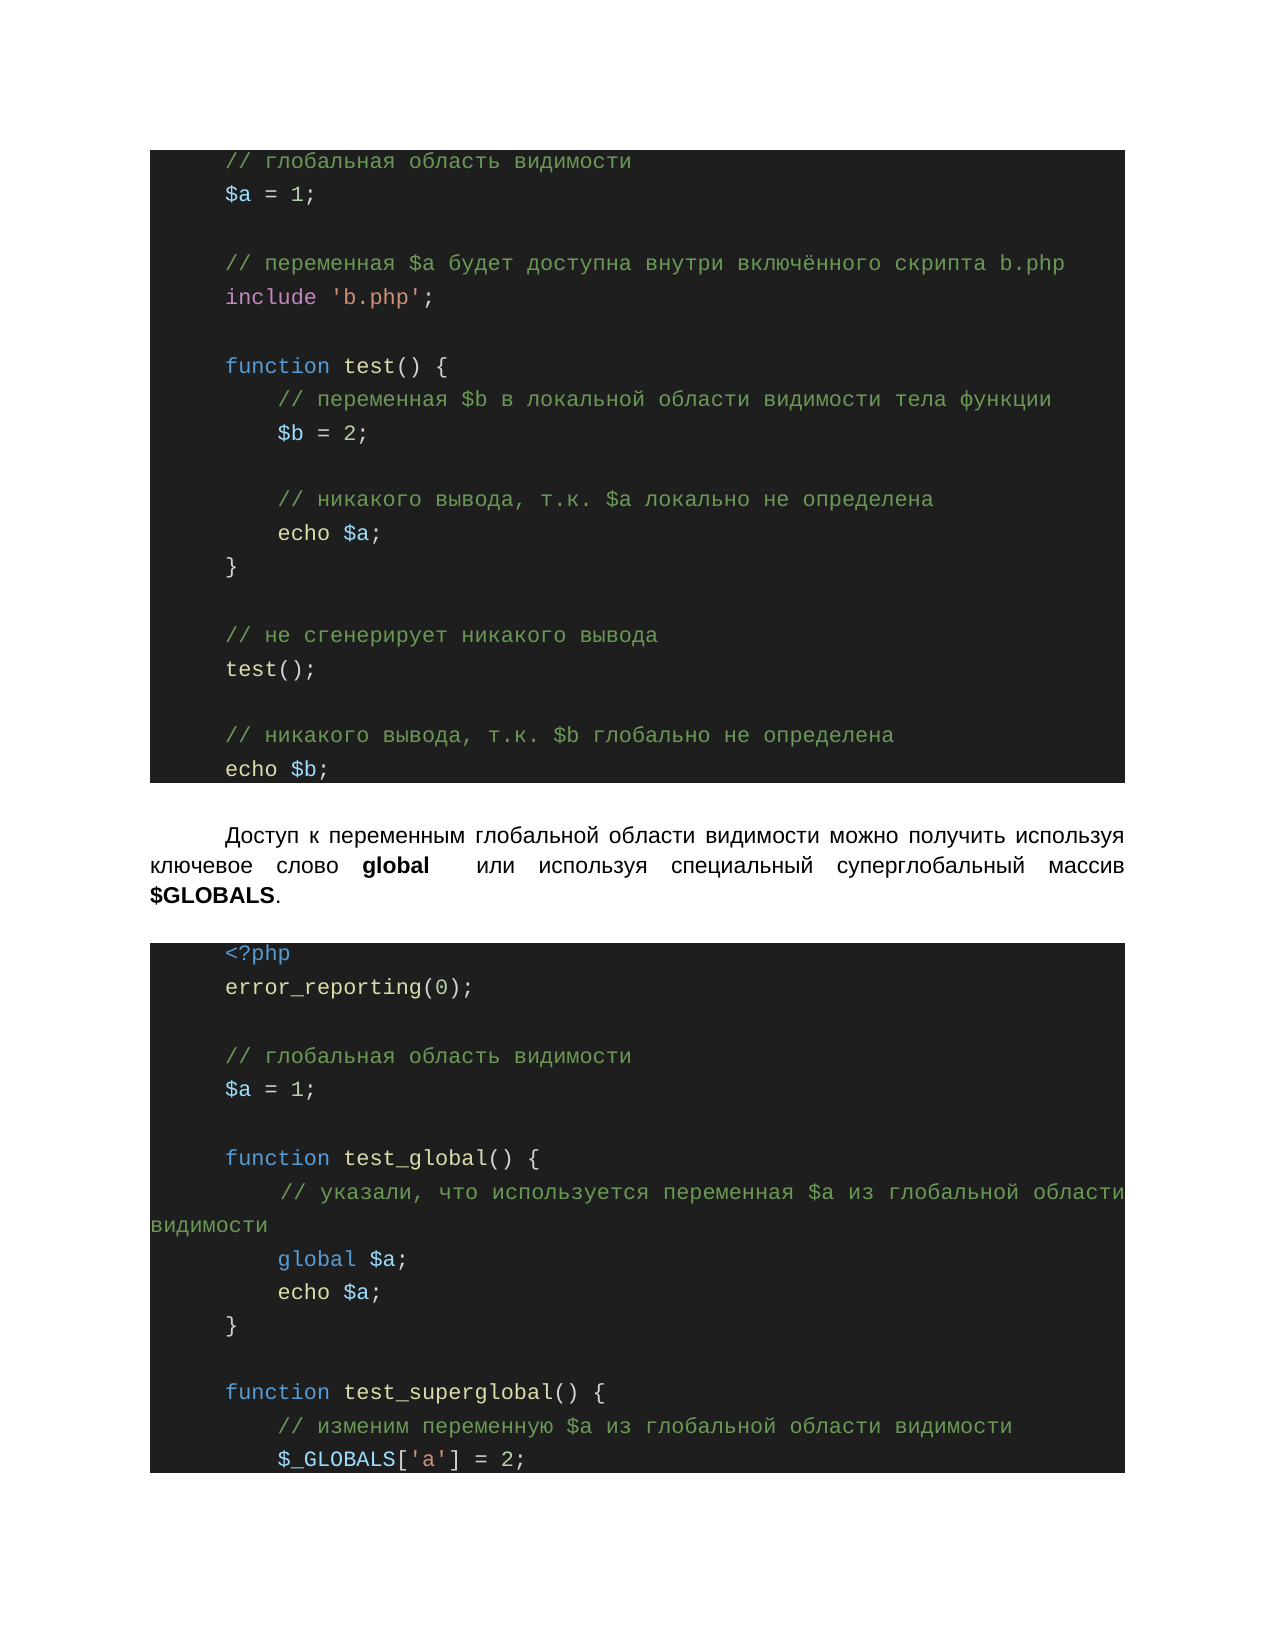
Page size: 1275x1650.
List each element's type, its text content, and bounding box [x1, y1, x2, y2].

text echo $b; [150, 758, 1125, 783]
text $b = 2; [150, 422, 1125, 446]
text error_reporting(0); [150, 976, 1125, 1001]
text // не сгенерирует никакого вывода [150, 624, 1125, 649]
text // изменим переменную $a из глобальной области видимости [150, 1415, 1125, 1440]
text <?php [150, 943, 1125, 967]
text $a = 1; [150, 1078, 1125, 1103]
text Доступ к переменным глобальной области видимости можно получить используя ключевое слово global или используя специальный суперглобальный массив $GLOBALS. [150, 822, 1125, 908]
text function test_superglobal() { [150, 1381, 1125, 1406]
text // переменная $b в локальной области видимости тела функции [150, 388, 1125, 413]
text } [150, 1314, 1125, 1339]
text } [150, 555, 1125, 580]
text echo $a; [150, 522, 1125, 547]
text test(); [150, 658, 1125, 683]
text // никакого вывода, т.к. $a локально не определена [150, 488, 1125, 513]
text // глобальная область видимости [150, 150, 1125, 175]
text function test() { [150, 355, 1125, 379]
text // указали, что используется переменная $a из глобальной области видимости [150, 1181, 1125, 1239]
text echo $a; [150, 1281, 1125, 1306]
text // никакого вывода, т.к. $b глобально не определена [150, 725, 1125, 749]
text $_GLOBALS['a'] = 2; [150, 1448, 1125, 1473]
text global $a; [150, 1248, 1125, 1272]
text function test_global() { [150, 1147, 1125, 1172]
text $a = 1; [150, 183, 1125, 208]
text // глобальная область видимости [150, 1045, 1125, 1070]
text include 'b.php'; [150, 286, 1125, 311]
text // переменная $a будет доступна внутри включённого скрипта b.php [150, 252, 1125, 277]
